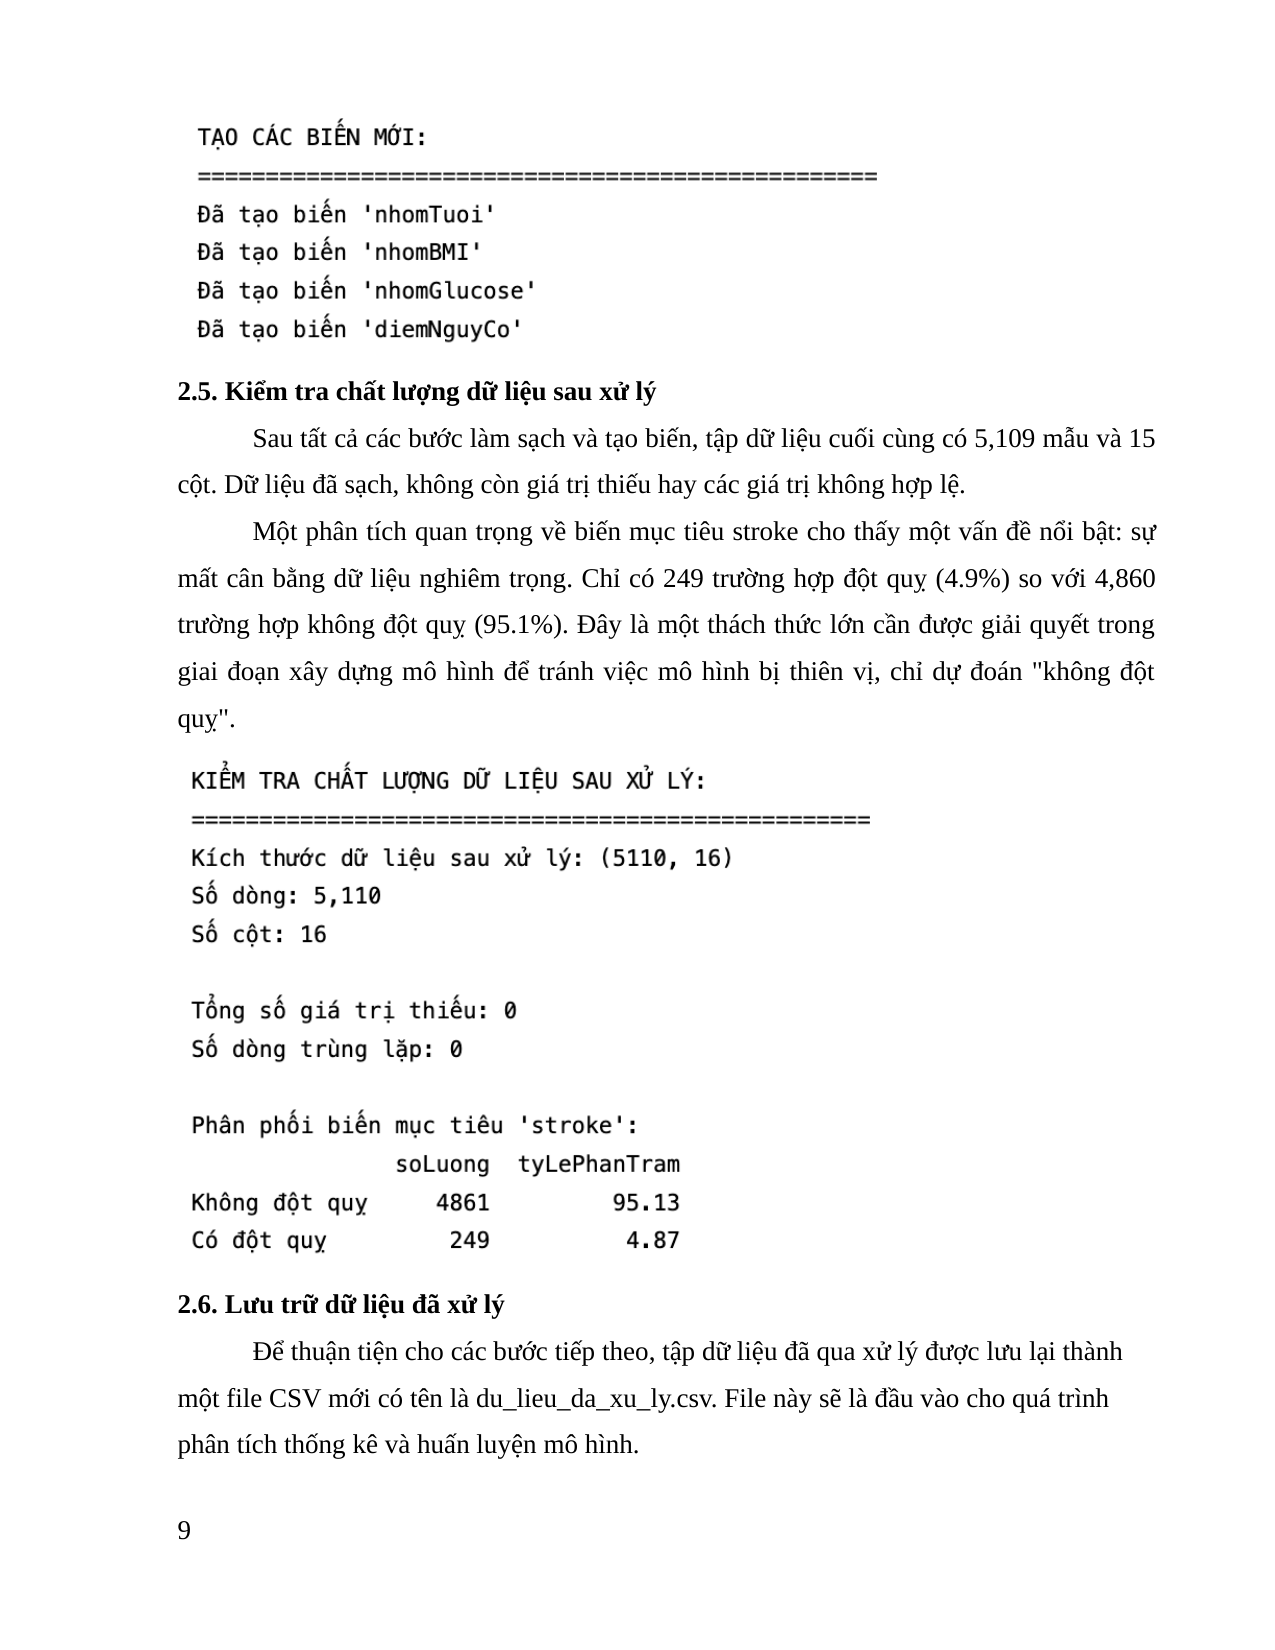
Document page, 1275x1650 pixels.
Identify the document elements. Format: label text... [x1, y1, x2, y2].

subtitle 2.6. Lưu trữ dữ liệu đã xử lý [177, 1288, 1157, 1320]
text Sau tất cả các bước làm sạch và tạo biến, tập dữ liệu cuối cùng có 5,109 mẫu và 15 cột. Dữ liệu đã sạch, không còn giá trị thiếu hay các giá trị không hợp lệ. [177, 422, 1157, 499]
text Để thuận tiện cho các bước tiếp theo, tập dữ liệu đã qua xử lý được lưu lại thành một file CSV mới có tên là du_lieu_da_xu_ly.csv. File này sẽ là đầu vào cho quá trình phân tích thống kê và huấn luyện mô hình. [177, 1335, 1157, 1460]
picture [177, 118, 903, 356]
subtitle 2.5. Kiểm tra chất lượng dữ liệu sau xử lý [177, 375, 1157, 406]
text Một phân tích quan trọng về biến mục tiêu stroke cho thấy một vấn đề nổi bật: sự mất cân bằng dữ liệu nghiêm trọng. Chỉ có 249 trường hợp đột quỵ (4.9%) so với 4,860 trường hợp không đột quỵ (95.1%). Đây là một thách thức lớn cần được giải quyết trong giai đoạn xây dựng mô hình để tránh việc mô hình bị thiên vị, chỉ dự đoán "không đột quỵ". [177, 515, 1157, 733]
picture [177, 748, 1021, 1270]
